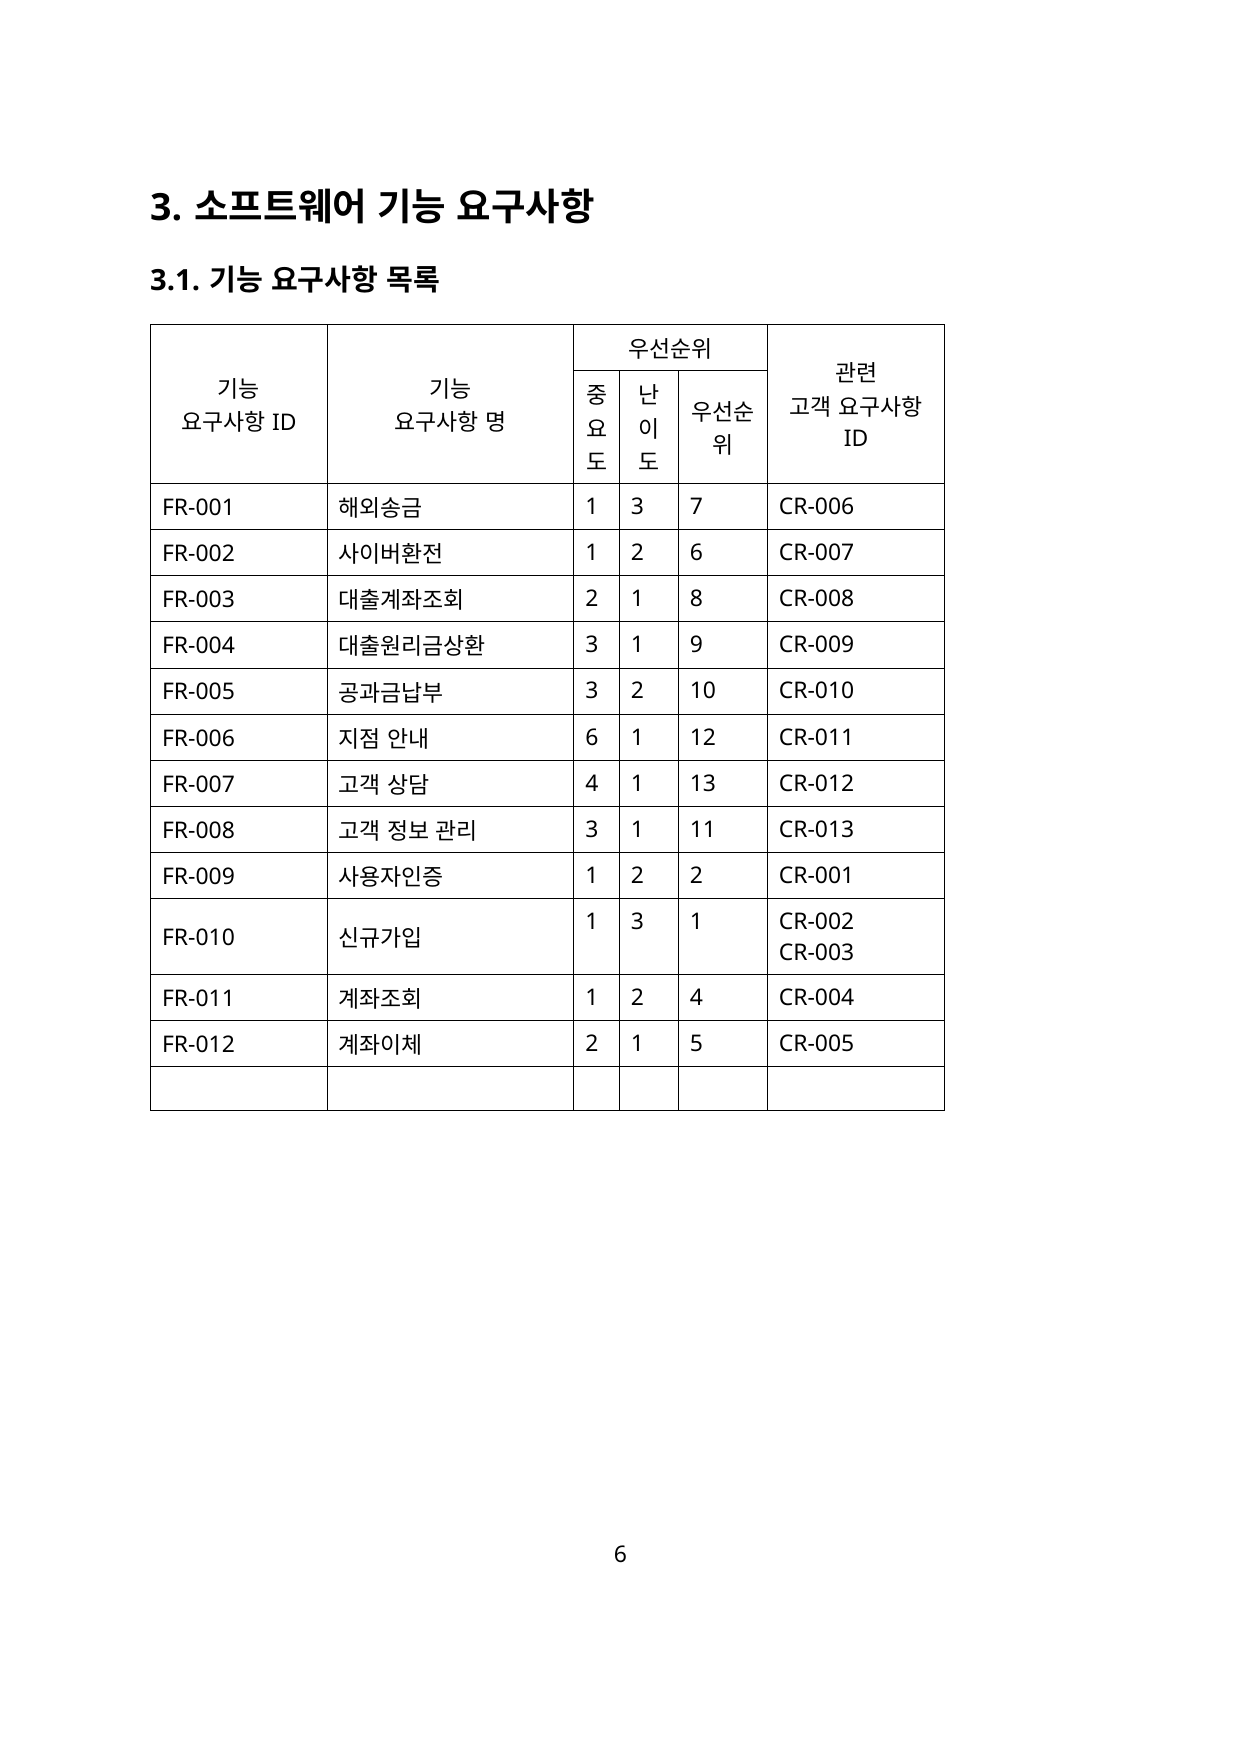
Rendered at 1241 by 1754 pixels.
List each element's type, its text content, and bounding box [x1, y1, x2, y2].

table_cell [151, 1067, 327, 1110]
subtitle 기능 요구사항 목록 [150, 257, 1090, 299]
table_cell CR-007 [768, 530, 944, 575]
table_cell 2 [620, 530, 678, 575]
table_cell 7 [679, 484, 767, 529]
table_cell FR-004 [151, 622, 327, 667]
table_cell 신규가입 [328, 899, 573, 973]
table_cell 공과금납부 [328, 669, 573, 713]
table_header 관련 고객 요구사항 ID [768, 325, 944, 483]
table_cell CR-010 [768, 669, 944, 713]
table_cell 1 [679, 899, 767, 973]
table_cell FR-009 [151, 853, 327, 898]
table_cell 1 [574, 975, 619, 1020]
table_cell 난이도 [620, 371, 678, 483]
table_cell 1 [620, 1021, 678, 1066]
table_cell CR-002 CR-003 [768, 899, 944, 973]
table_cell 1 [574, 853, 619, 898]
table_cell 2 [620, 669, 678, 713]
table_cell FR-007 [151, 761, 327, 806]
table_cell FR-005 [151, 669, 327, 713]
table_cell 대출원리금상환 [328, 622, 573, 667]
table_cell 계좌조회 [328, 975, 573, 1020]
table_cell 3 [574, 669, 619, 713]
table_cell FR-006 [151, 715, 327, 760]
table_cell FR-010 [151, 899, 327, 973]
table_cell 고객 정보 관리 [328, 807, 573, 852]
table_cell 2 [620, 853, 678, 898]
table_cell 2 [679, 853, 767, 898]
table_cell 11 [679, 807, 767, 852]
table_cell FR-001 [151, 484, 327, 529]
table_cell 2 [620, 975, 678, 1020]
table_cell [620, 1067, 678, 1110]
table_cell 3 [574, 622, 619, 667]
table_cell 대출계좌조회 [328, 576, 573, 621]
table_cell FR-002 [151, 530, 327, 575]
table_cell [768, 1067, 944, 1110]
table_cell CR-006 [768, 484, 944, 529]
table_cell FR-011 [151, 975, 327, 1020]
table_cell CR-009 [768, 622, 944, 667]
subtitle 소프트웨어 기능 요구사항 [150, 177, 1090, 232]
table_cell 계좌이체 [328, 1021, 573, 1066]
table_cell 1 [620, 807, 678, 852]
table_cell 3 [620, 899, 678, 973]
table_cell 2 [574, 1021, 619, 1066]
table_cell 13 [679, 761, 767, 806]
table_cell 고객 상담 [328, 761, 573, 806]
table_cell 10 [679, 669, 767, 713]
table_cell CR-005 [768, 1021, 944, 1066]
table_cell CR-013 [768, 807, 944, 852]
table_cell 6 [574, 715, 619, 760]
table_cell CR-011 [768, 715, 944, 760]
table_cell FR-008 [151, 807, 327, 852]
table_cell 8 [679, 576, 767, 621]
table_header 기능 요구사항 명 [328, 325, 573, 483]
table_cell [328, 1067, 573, 1110]
table_cell 3 [574, 807, 619, 852]
table_cell 4 [574, 761, 619, 806]
table_cell 1 [574, 530, 619, 575]
table_cell 우선순위 [679, 371, 767, 483]
table_cell CR-008 [768, 576, 944, 621]
table_cell 5 [679, 1021, 767, 1066]
table_cell 3 [620, 484, 678, 529]
table_cell 1 [620, 622, 678, 667]
table_cell 해외송금 [328, 484, 573, 529]
table_cell CR-012 [768, 761, 944, 806]
table_cell 2 [574, 576, 619, 621]
table_cell 1 [620, 576, 678, 621]
table_cell 1 [574, 899, 619, 973]
table_cell 1 [620, 761, 678, 806]
table_header 기능 요구사항 ID [151, 325, 327, 483]
table_cell 중요도 [574, 371, 619, 483]
table_cell FR-003 [151, 576, 327, 621]
table_cell 12 [679, 715, 767, 760]
table_cell CR-001 [768, 853, 944, 898]
table_cell [679, 1067, 767, 1110]
table_cell [574, 1067, 619, 1110]
table_cell FR-012 [151, 1021, 327, 1066]
table_cell 9 [679, 622, 767, 667]
table_cell 사용자인증 [328, 853, 573, 898]
table_cell 사이버환전 [328, 530, 573, 575]
table_cell 1 [620, 715, 678, 760]
table_cell 지점 안내 [328, 715, 573, 760]
table_cell 1 [574, 484, 619, 529]
table_header 우선순위 [574, 325, 767, 370]
table_cell 4 [679, 975, 767, 1020]
table_cell 6 [679, 530, 767, 575]
table_cell CR-004 [768, 975, 944, 1020]
